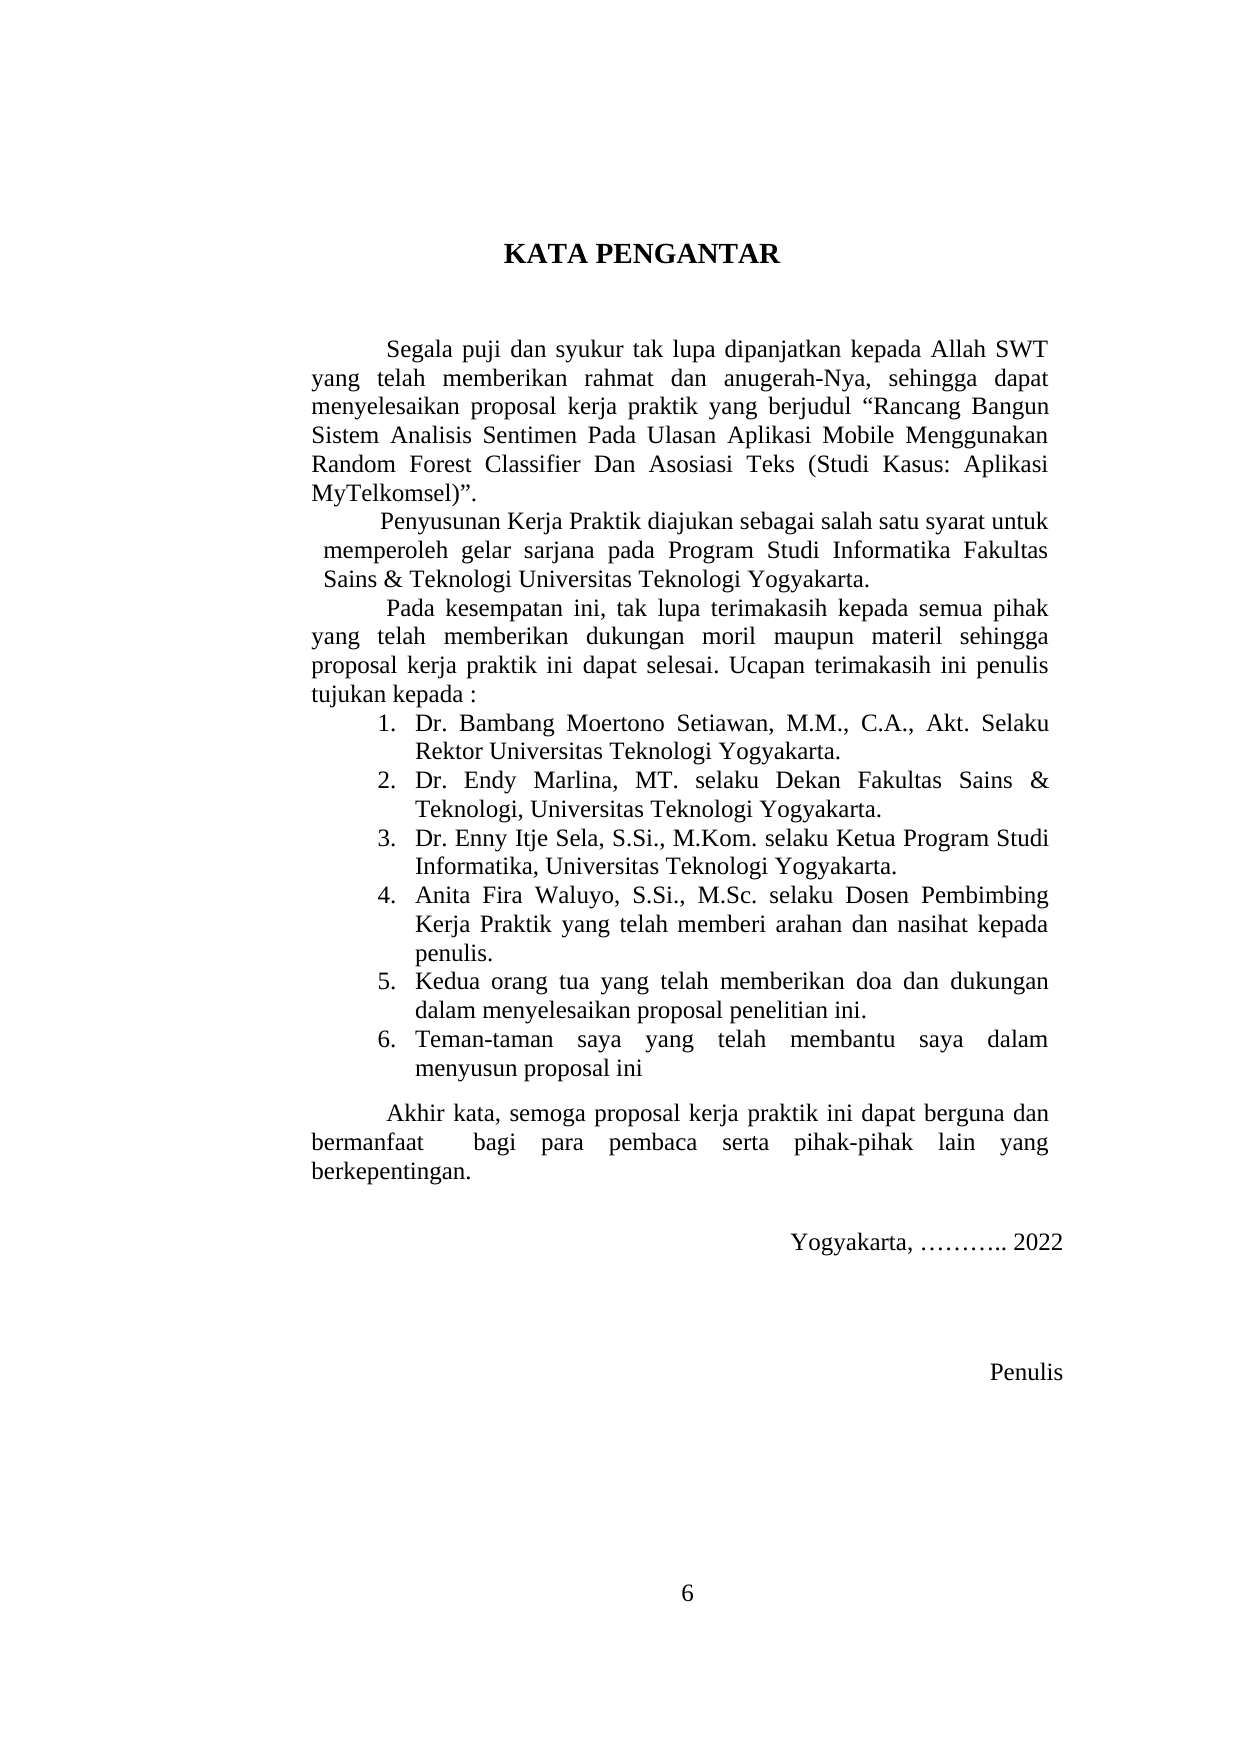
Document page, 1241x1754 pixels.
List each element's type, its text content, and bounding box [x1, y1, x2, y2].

list Dr. Enny Itje Sela, S.Si., M.Kom. selaku Ketua Program Studi Informatika, Universitas Teknologi Yogyakarta. [377, 823, 1049, 880]
text Pada kesempatan ini, tak lupa terimakasih kepada semua pihak yang telah memberikan dukungan moril maupun materil sehingga proposal kerja praktik ini dapat selesai. Ucapan terimakasih ini penulis tujukan kepada : [311, 593, 1049, 708]
text Akhir kata, semoga proposal kerja praktik ini dapat berguna dan bermanfaat bagi para pembaca serta pihak-pihak lain yang berkepentingan. [311, 1098, 1049, 1184]
subtitle KATA PENGANTAR [311, 236, 972, 270]
list Anita Fira Waluyo, S.Si., M.Sc. selaku Dosen Pembimbing Kerja Praktik yang telah memberi arahan dan nasihat kepada penulis. [377, 880, 1049, 966]
list Dr. Bambang Moertono Setiawan, M.M., C.A., Akt. Selaku Rektor Universitas Teknologi Yogyakarta. [377, 708, 1049, 765]
text Yogyakarta, ……….. 2022 [311, 1227, 1063, 1256]
text Penulis [311, 1357, 1063, 1386]
list Teman-taman saya yang telah membantu saya dalam menyusun proposal ini [377, 1024, 1049, 1081]
list Kedua orang tua yang telah memberikan doa dan dukungan dalam menyelesaikan proposal penelitian ini. [377, 966, 1049, 1024]
list Dr. Endy Marlina, MT. selaku Dekan Fakultas Sains & Teknologi, Universitas Teknologi Yogyakarta. [377, 765, 1049, 823]
text Segala puji dan syukur tak lupa dipanjatkan kepada Allah SWT yang telah memberikan rahmat dan anugerah-Nya, sehingga dapat menyelesaikan proposal kerja praktik yang berjudul “Rancang Bangun Sistem Analisis Sentimen Pada Ulasan Aplikasi Mobile Menggunakan Random Forest Classifier Dan Asosiasi Teks (Studi Kasus: Aplikasi MyTelkomsel)”. [311, 334, 1049, 506]
text Penyusunan Kerja Praktik diajukan sebagai salah satu syarat untuk memperoleh gelar sarjana pada Program Studi Informatika Fakultas Sains & Teknologi Universitas Teknologi Yogyakarta. [323, 506, 1049, 593]
